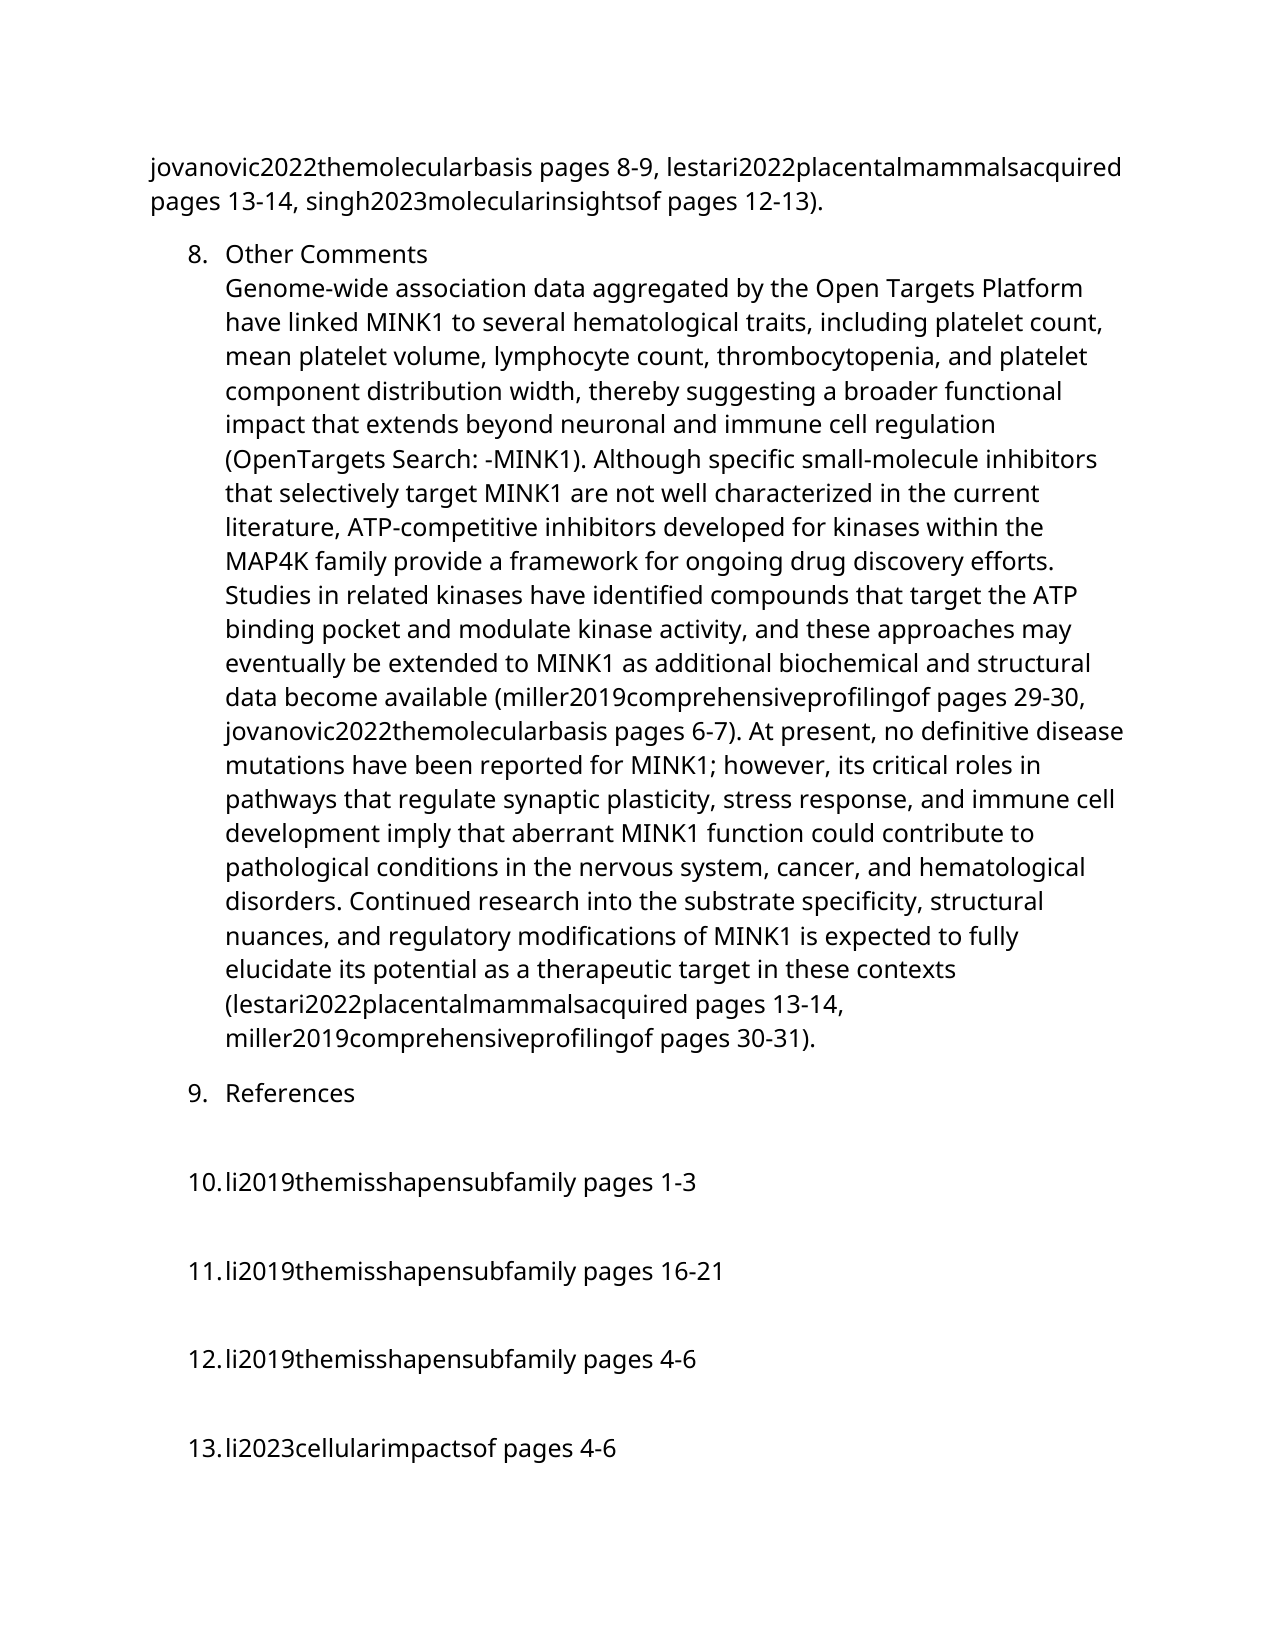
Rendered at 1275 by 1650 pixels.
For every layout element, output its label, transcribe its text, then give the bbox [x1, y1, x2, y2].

list li2023cellularimpactsof pages 4-6 [187, 1431, 1125, 1499]
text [150, 150, 1125, 218]
list References [187, 1075, 1125, 1143]
list li2019themisshapensubfamily pages 1-3 [187, 1164, 1125, 1232]
list Other Comments Genome‐wide association data aggregated by the Open Targets Platform have linked MINK1 to several hematological traits, including platelet count, mean platelet volume, lymphocyte count, thrombocytopenia, and platelet component distribution width, thereby suggesting a broader functional impact that extends beyond neuronal and immune cell regulation (OpenTargets Search: -MINK1). Although specific small‐molecule inhibitors that selectively target MINK1 are not well characterized in the current literature, ATP-competitive inhibitors developed for kinases within the MAP4K family provide a framework for ongoing drug discovery efforts. Studies in related kinases have identified compounds that target the ATP binding pocket and modulate kinase activity, and these approaches may eventually be extended to MINK1 as additional biochemical and structural data become available (miller2019comprehensiveprofilingof pages 29-30, jovanovic2022themolecularbasis pages 6-7). At present, no definitive disease mutations have been reported for MINK1; however, its critical roles in pathways that regulate synaptic plasticity, stress response, and immune cell development imply that aberrant MINK1 function could contribute to pathological conditions in the nervous system, cancer, and hematological disorders. Continued research into the substrate specificity, structural nuances, and regulatory modifications of MINK1 is expected to fully elucidate its potential as a therapeutic target in these contexts (lestari2022placentalmammalsacquired pages 13-14, miller2019comprehensiveprofilingof pages 30-31). [187, 237, 1125, 1054]
list li2019themisshapensubfamily pages 16-21 [187, 1253, 1125, 1321]
list li2019themisshapensubfamily pages 4-6 [187, 1342, 1125, 1410]
